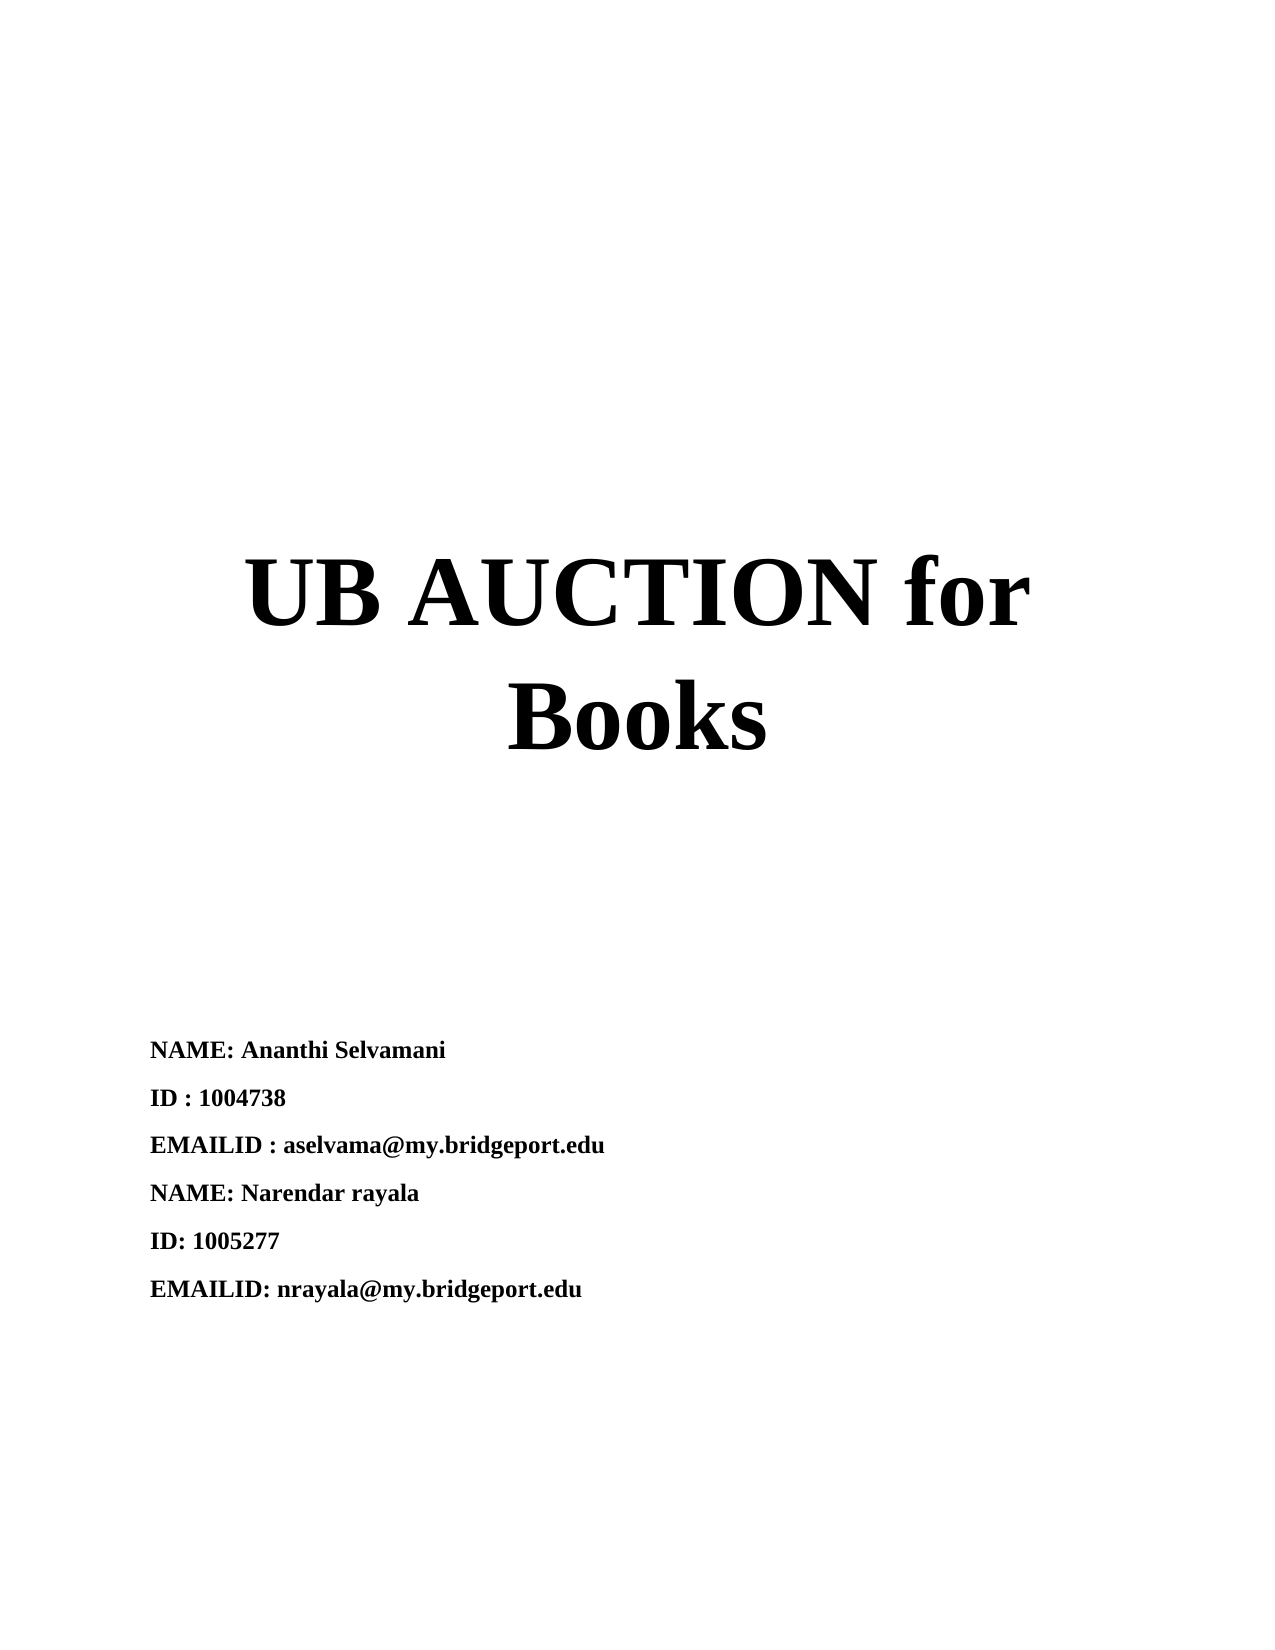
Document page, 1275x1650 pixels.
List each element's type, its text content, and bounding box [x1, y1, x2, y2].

text EMAILID : aselvama@my.bridgeport.edu [150, 1131, 1125, 1159]
text EMAILID: nrayala@my.bridgeport.edu [150, 1274, 1125, 1302]
text NAME: Ananthi Selvamani [150, 1035, 1125, 1064]
text UB AUCTION for Books [150, 532, 1125, 771]
text ID: 1005277 [150, 1226, 1125, 1255]
text ID : 1004738 [150, 1083, 1125, 1112]
text NAME: Narendar rayala [150, 1178, 1125, 1207]
